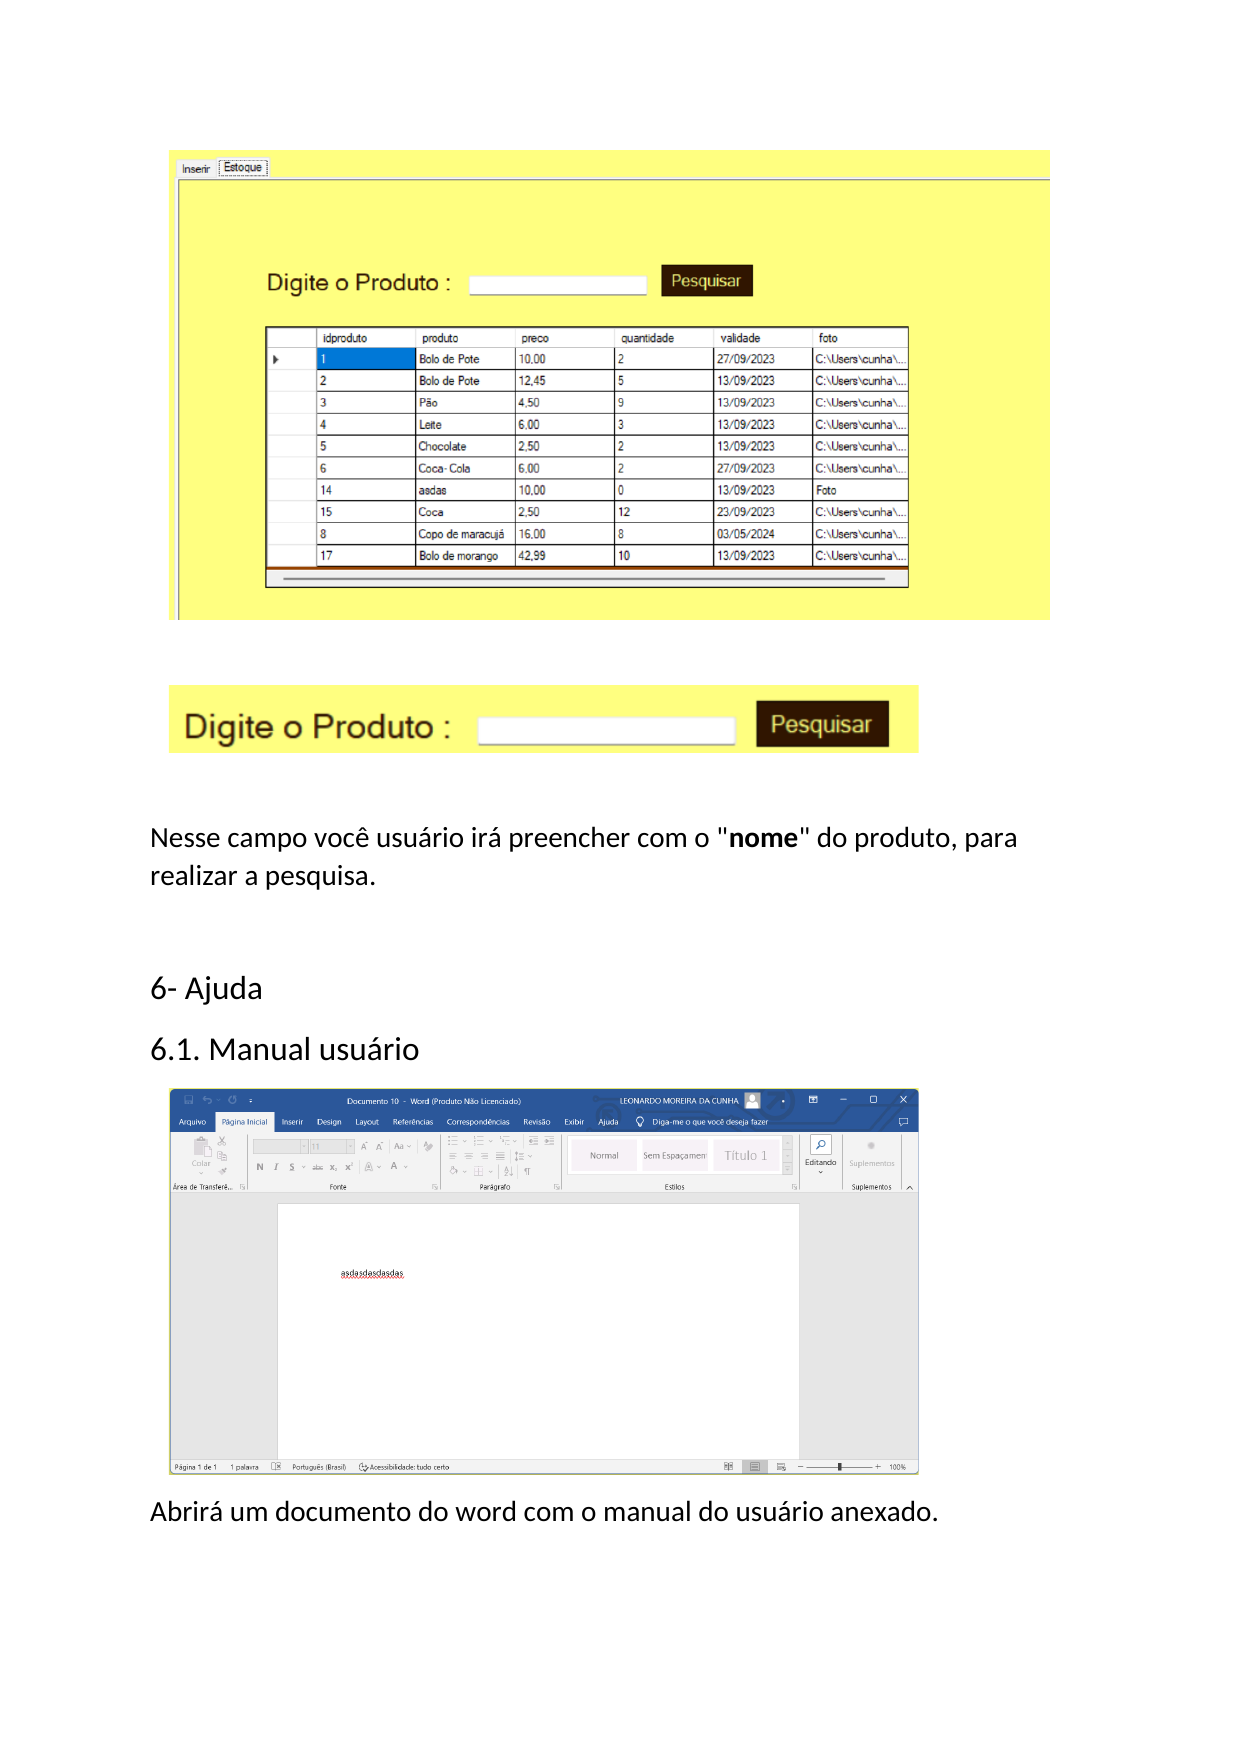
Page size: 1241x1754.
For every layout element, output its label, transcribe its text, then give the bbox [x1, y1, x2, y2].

text Nesse campo você usuário irá preencher com o "nome" do produto, para realizar a pesquisa. [150, 819, 1090, 893]
text Abrirá um documento do word com o manual do usuário anexado. [150, 1493, 1090, 1529]
text 6- Ajuda [150, 967, 1090, 1008]
text 6.1. Manual usuário [150, 1028, 1090, 1069]
